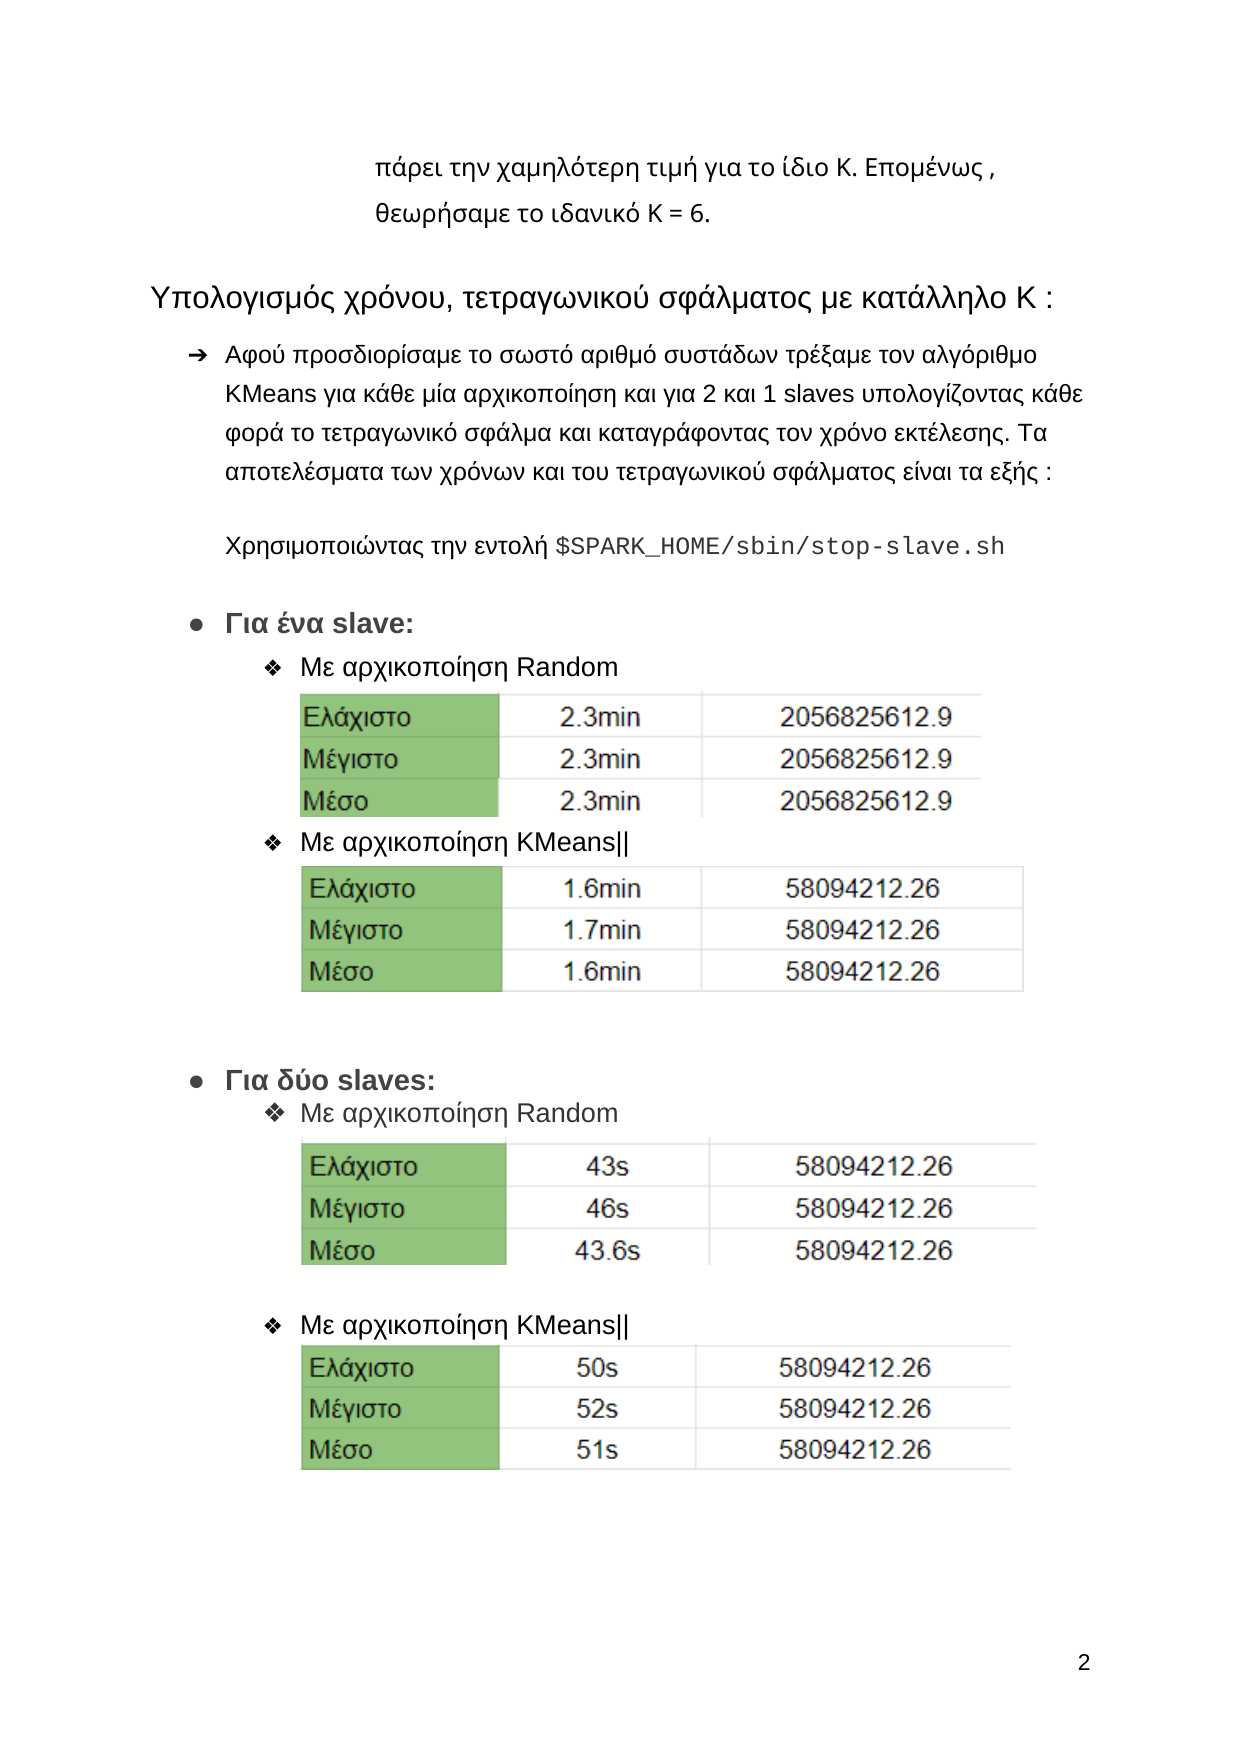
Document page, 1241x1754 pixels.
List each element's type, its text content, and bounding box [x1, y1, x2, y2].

text Χρησιμοποιώντας την εντολή $SPARK_HOME/sbin/stop-slave.sh [150, 531, 555, 562]
text Χρησιμοποιώντας την εντολή $SPARK_HOME/sbin/stop-slave.sh [555, 531, 1090, 562]
subtitle Υπολογισμός χρόνου, τετραγωνικού σφάλματος με κατάλληλο Κ : [150, 279, 1090, 315]
picture [300, 1137, 1037, 1265]
subtitle Για ένα slave: [187, 606, 1090, 639]
picture [300, 691, 982, 817]
subtitle Για δύο slaves: [187, 1063, 1090, 1097]
picture [300, 1344, 1011, 1470]
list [337, 150, 1090, 230]
list Αφού προσδιορίσαμε το σωστό αριθμό συστάδων τρέξαμε τον αλγόριθμο KMeans για κάθε μία αρχικοποίηση και για 2 και 1 slaves υπολογίζοντας κάθε φορά το τετραγωνικό σφάλμα και καταγράφοντας τον χρόνο εκτέλεσης. Τα αποτελέσματα των χρόνων και του τετραγωνικού σφάλματος είναι τα εξής : [187, 340, 1090, 485]
picture [300, 866, 1024, 992]
